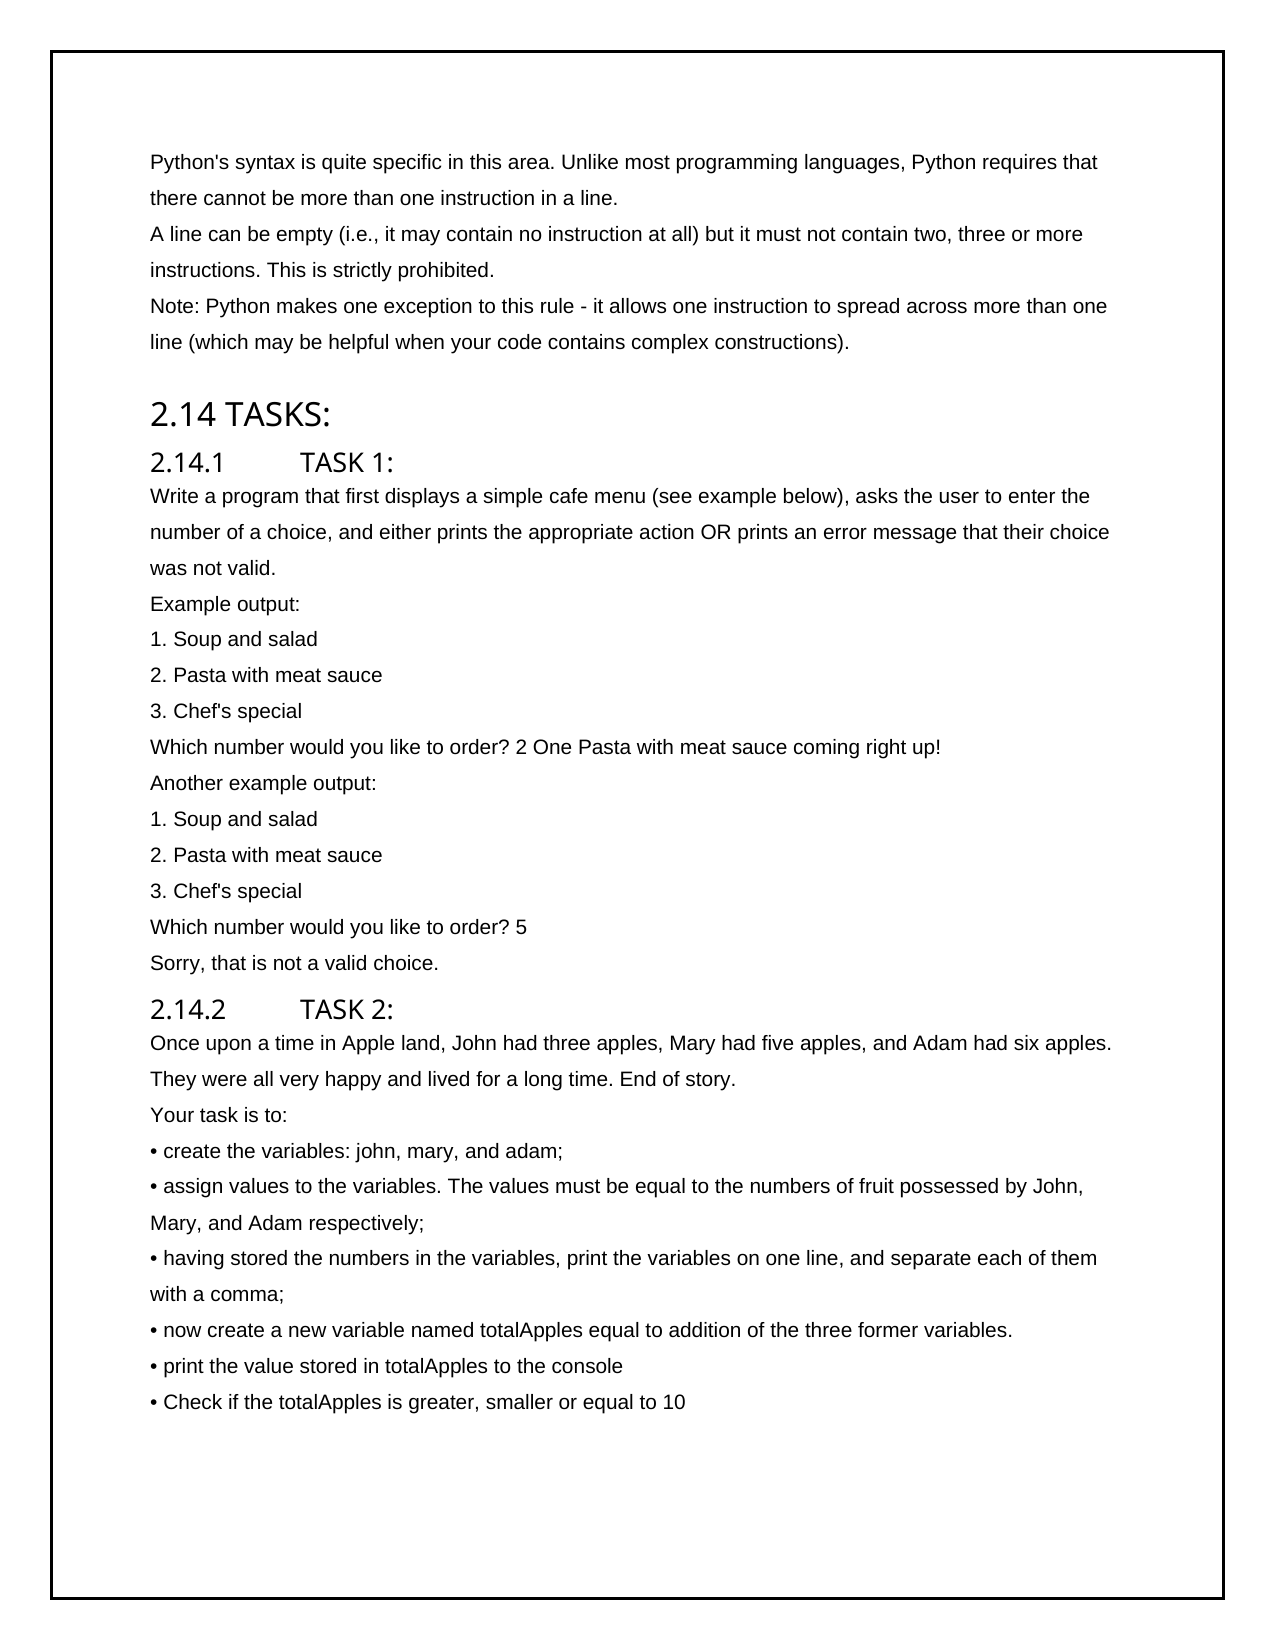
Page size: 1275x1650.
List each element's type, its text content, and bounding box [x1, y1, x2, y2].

text 2. Pasta with meat sauce [150, 663, 1125, 687]
text Which number would you like to order? 2 One Pasta with meat sauce coming right up! [150, 735, 1125, 759]
text Which number would you like to order? 5 [150, 915, 1125, 939]
subtitle TASK 1: [150, 444, 1125, 481]
text 3. Chef's special [150, 699, 1125, 723]
text Example output: [150, 591, 1125, 615]
text Another example output: [150, 771, 1125, 795]
text • having stored the numbers in the variables, print the variables on one line, and separate each of them with a comma; [150, 1246, 1125, 1306]
text • create the variables: john, mary, and adam; [150, 1138, 1125, 1162]
text Once upon a time in Apple land, John had three apples, Mary had five apples, and Adam had six apples. They were all very happy and lived for a long time. End of story. [150, 1031, 1125, 1091]
text Note: Python makes one exception to this rule - it allows one instruction to spread across more than one line (which may be helpful when your code contains complex constructions). [150, 294, 1125, 354]
text • assign values to the variables. The values must be equal to the numbers of fruit possessed by John, Mary, and Adam respectively; [150, 1174, 1125, 1234]
text Write a program that first displays a simple cafe menu (see example below), asks the user to enter the number of a choice, and either prints the appropriate action OR prints an error message that their choice was not valid. [150, 483, 1125, 579]
text Your task is to: [150, 1102, 1125, 1126]
text A line can be empty (i.e., it may contain no instruction at all) but it must not contain two, three or more instructions. This is strictly prohibited. [150, 222, 1125, 282]
subtitle TASKS: [150, 391, 1125, 436]
text • print the value stored in totalApples to the console [150, 1354, 1125, 1378]
text 1. Soup and salad [150, 627, 1125, 651]
subtitle TASK 2: [150, 991, 1125, 1028]
text • Check if the totalApples is greater, smaller or equal to 10 [150, 1390, 1125, 1414]
text 1. Soup and salad 2. Pasta with meat sauce 3. Chef's special [150, 807, 1125, 903]
text Sorry, that is not a valid choice. [150, 951, 1125, 975]
text Python's syntax is quite specific in this area. Unlike most programming languages, Python requires that there cannot be more than one instruction in a line. [150, 150, 1125, 210]
text • now create a new variable named totalApples equal to addition of the three former variables. [150, 1318, 1125, 1342]
